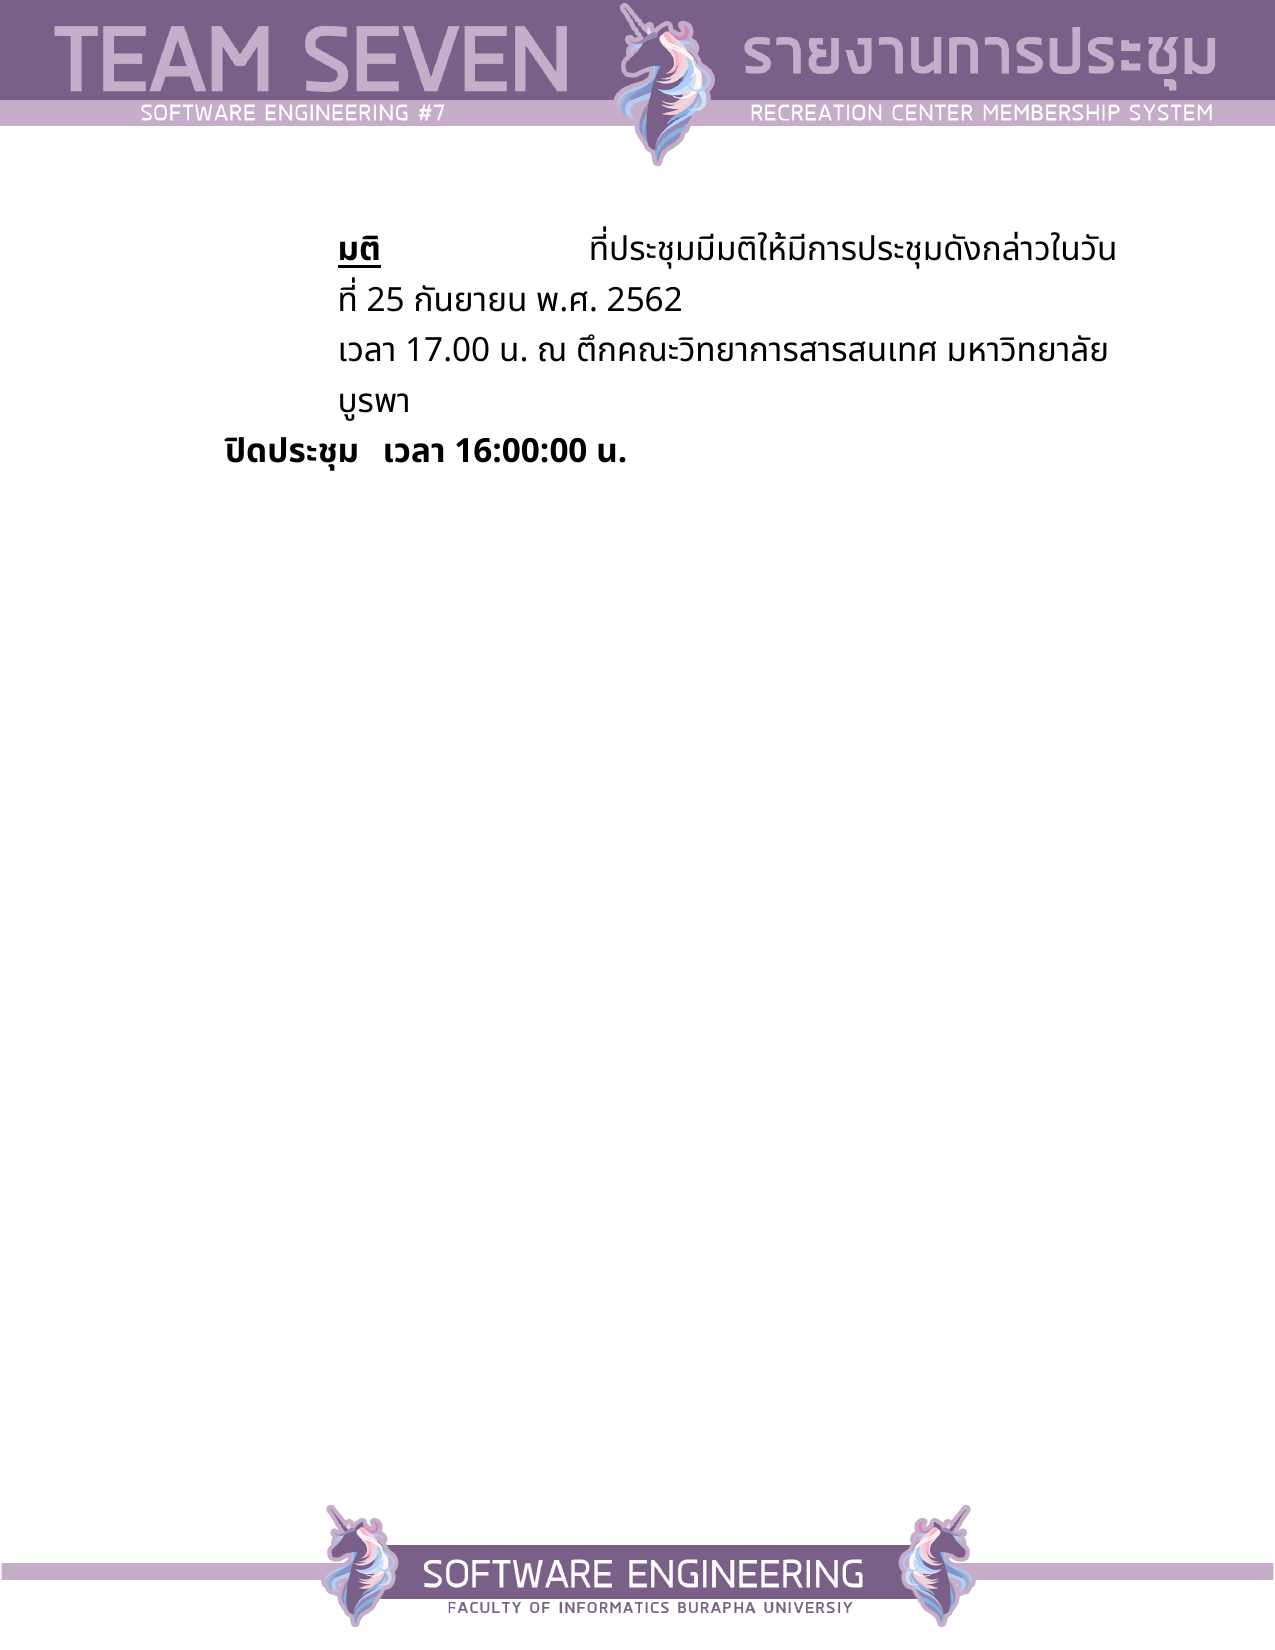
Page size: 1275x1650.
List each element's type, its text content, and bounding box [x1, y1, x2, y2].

text ปิดประชุม เวลา 16:00:00 น. [225, 427, 1125, 478]
text มติ ที่ประชุมมีมติให้มีการประชุมดังกล่าวในวันที่ 25 กันยายน พ.ศ. 2562 เวลา 17.00 น. ณ ตึกคณะวิทยาการสารสนเทศ มหาวิทยาลัยบูรพา [225, 225, 1125, 427]
picture [0, 0, 1275, 169]
picture [1, 1494, 1274, 1648]
